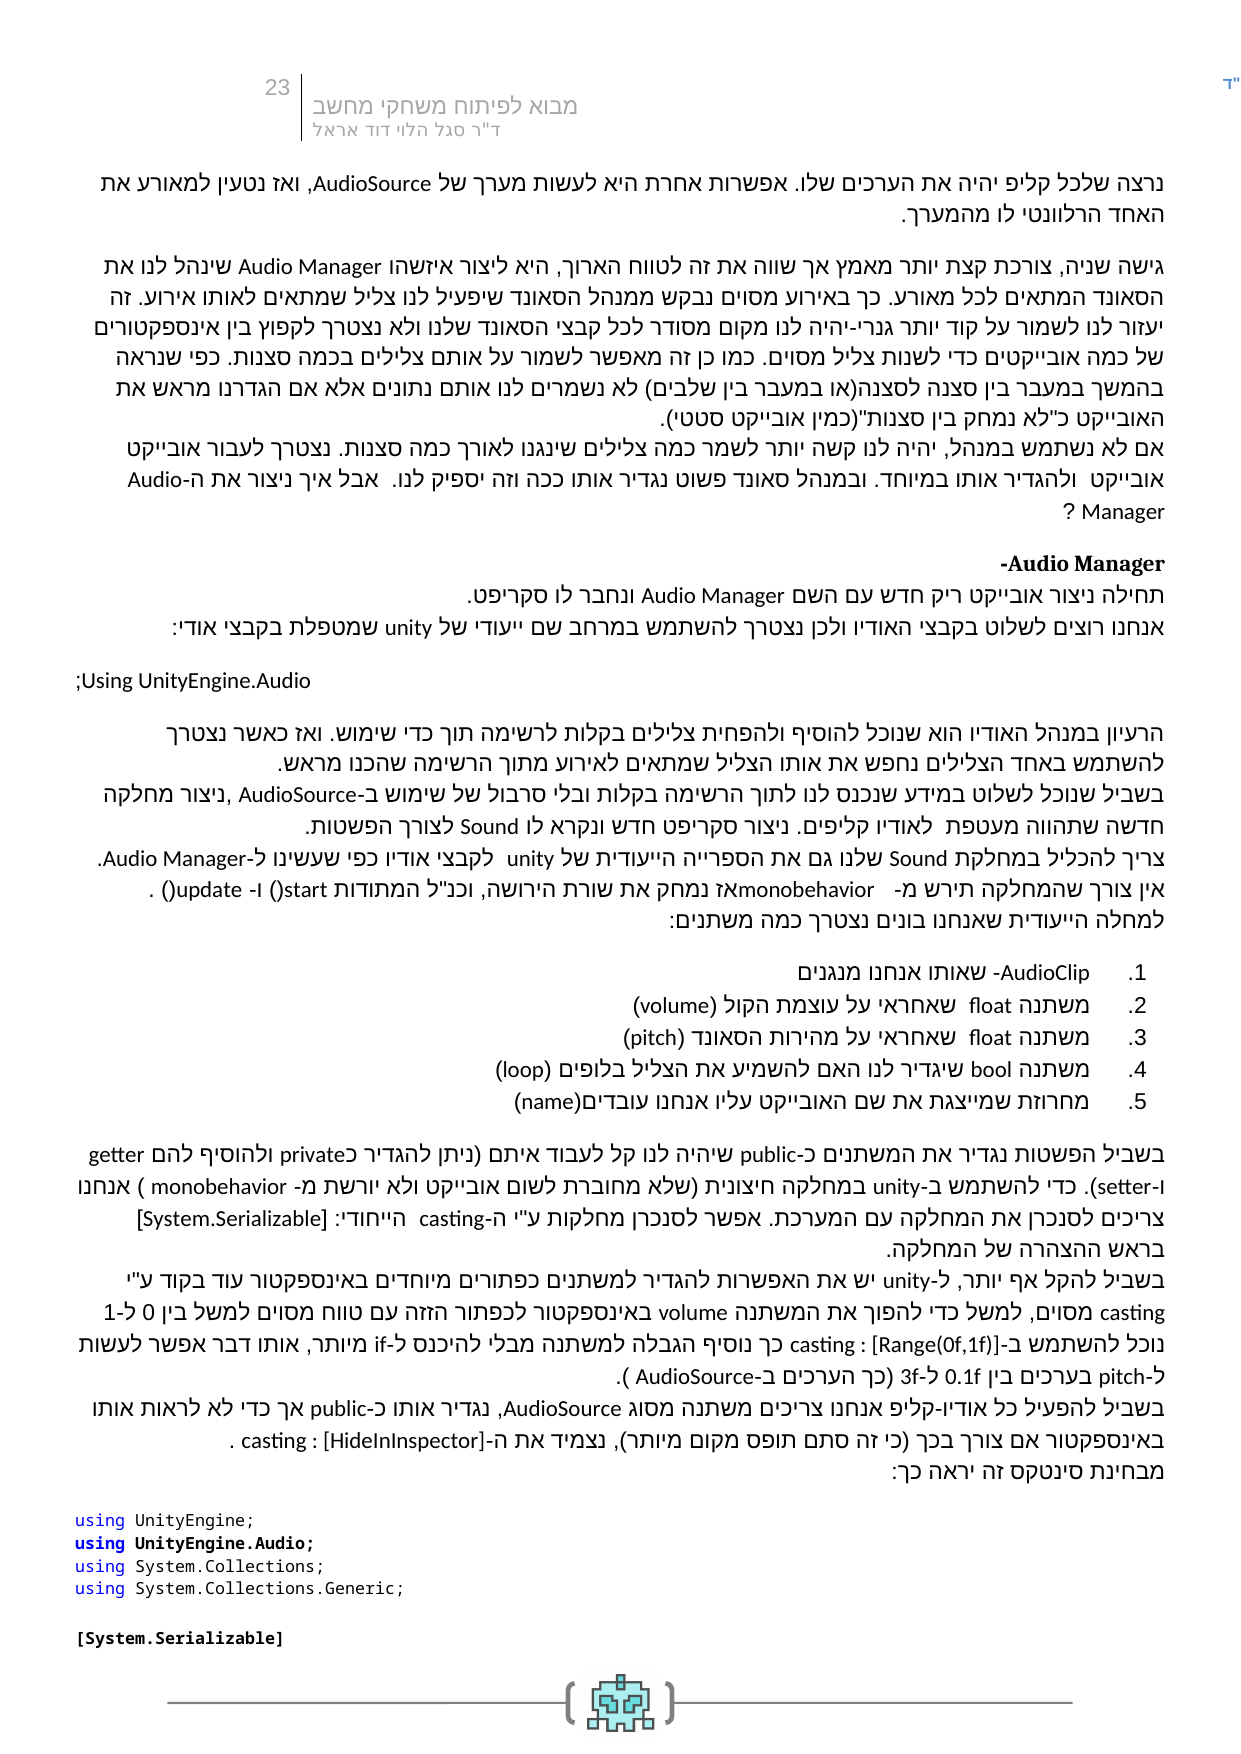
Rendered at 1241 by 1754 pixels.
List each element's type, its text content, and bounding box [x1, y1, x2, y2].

text תחילה ניצור אובייקט ריק חדש עם השם Audio Manager ונחבר לו סקריפט. אנחנו רוצים לשלוט בקבצי האודיו ולכן נצטרך להשתמש במרחב שם ייעודי של unity שמטפלת בקבצי אודי: [75, 582, 1165, 642]
list AudioClip- שאותו אנחנו מנגנים [75, 958, 1128, 987]
text [System.Serializable] [75, 1627, 1165, 1649]
list משתנה bool שיגדיר לנו האם להשמיע את הצליל בלופים (loop) [75, 1055, 1128, 1083]
list משתנה float שאחראי על עוצמת הקול (volume) [75, 991, 1128, 1019]
text בשביל הפשטות נגדיר את המשתנים כ-public שיהיה לנו קל לעבוד איתם (ניתן להגדיר כprivate ולהוסיף להם getter ו-setter). כדי להשתמש ב-unity במחלקה חיצונית (שלא מחוברת לשום אובייקט ולא יורשת מ- monobehavior ) אנחנו צריכים לסנכרן את המחלקה עם המערכת. אפשר לסנכרן מחלקות ע"י ה-casting הייחודי: [System.Serializable] בראש ההצהרה של המחלקה. בשביל להקל אף יותר, ל-unity יש את האפשרות להגדיר למשתנים כפתורים מיוחדים באינספקטור עוד בקוד ע"י casting מסוים, למשל כדי להפוך את המשתנה volume באינספקטור לכפתור הזזה עם טווח מסוים למשל בין 0 ל-1 נוכל להשתמש ב-casting : [Range(0f,1f)] כך נוסיף הגבלה למשתנה מבלי להיכנס ל-if מיותר, אותו דבר אפשר לעשות ל-pitch בערכים בין 0.1f ל-3f (כך הערכים ב-AudioSource ). בשביל להפעיל כל אודיו-קליפ אנחנו צריכים משתנה מסוג AudioSource, נגדיר אותו כ-public אך כדי לא לראות אותו באינספקטור אם צורך בכך (כי זה סתם תופס מקום מיותר), נצמיד את ה-casting : [HideInInspector] . מבחינת סינטקס זה יראה כך: [75, 1140, 1165, 1484]
text using System.Collections.Generic; [75, 1577, 1165, 1599]
text using UnityEngine.Audio; [75, 1531, 1165, 1554]
text הרעיון במנהל האודיו הוא שנוכל להוסיף ולהפחית צלילים בקלות לרשימה תוך כדי שימוש. ואז כאשר נצטרך להשתמש באחד הצלילים נחפש את אותו הצליל שמתאים לאירוע מתוך הרשימה שהכנו מראש. בשביל שנוכל לשלוט במידע שנכנס לנו לתוך הרשימה בקלות ובלי סרבול של שימוש ב-AudioSource ,ניצור מחלקה חדשה שתהווה מעטפת לאודיו קליפים. ניצור סקריפט חדש ונקרא לו Sound לצורך הפשטות. צריך להכליל במחלקת Sound שלנו גם את הספרייה הייעודית של unity לקבצי אודיו כפי שעשינו ל-Audio Manager. אין צורך שהמחלקה תירש מ- monobehaviorאז נמחק את שורת הירושה, וכנ"ל המתודות start() ו- update() . למחלה הייעודית שאנחנו בונים נצטרך כמה משתנים: [75, 719, 1165, 934]
text using UnityEngine; [75, 1509, 1165, 1531]
text using System.Collections; [75, 1554, 1165, 1577]
picture [582, 1667, 659, 1741]
text Using UnityEngine.Audio; [75, 667, 1165, 694]
text גישה שניה, צורכת קצת יותר מאמץ אך שווה את זה לטווח הארוך, היא ליצור איזשהו Audio Manager שינהל לנו את הסאונד המתאים לכל מאורע. כך באירוע מסוים נבקש ממנהל הסאונד שיפעיל לנו צליל שמתאים לאותו אירוע. זה יעזור לנו לשמור על קוד יותר גנרי-יהיה לנו מקום מסודר לכל קבצי הסאונד שלנו ולא נצטרך לקפוץ בין אינספקטורים של כמה אובייקטים כדי לשנות צליל מסוים. כמו כן זה מאפשר לשמור על אותם צלילים בכמה סצנות. כפי שנראה בהמשך במעבר בין סצנה לסצנה(או במעבר בין שלבים) לא נשמרים לנו אותם נתונים אלא אם הגדרנו מראש את האובייקט כ"לא נמחק בין סצנות"(כמין אובייקט סטטי). אם לא נשתמש במנהל, יהיה לנו קשה יותר לשמר כמה צלילים שינגנו לאורך כמה סצנות. נצטרך לעבור אובייקט אובייקט ולהגדיר אותו במיוחד. ובמנהל סאונד פשוט נגדיר אותו ככה וזה יספיק לנו. אבל איך ניצור את ה-Audio Manager ? [75, 252, 1165, 525]
subtitle Audio Manager- [75, 550, 1165, 578]
list מחרוזת שמייצגת את שם האובייקט עליו אנחנו עובדים(name) [75, 1087, 1128, 1115]
list משתנה float שאחראי על מהירות הסאונד (pitch) [75, 1023, 1128, 1051]
